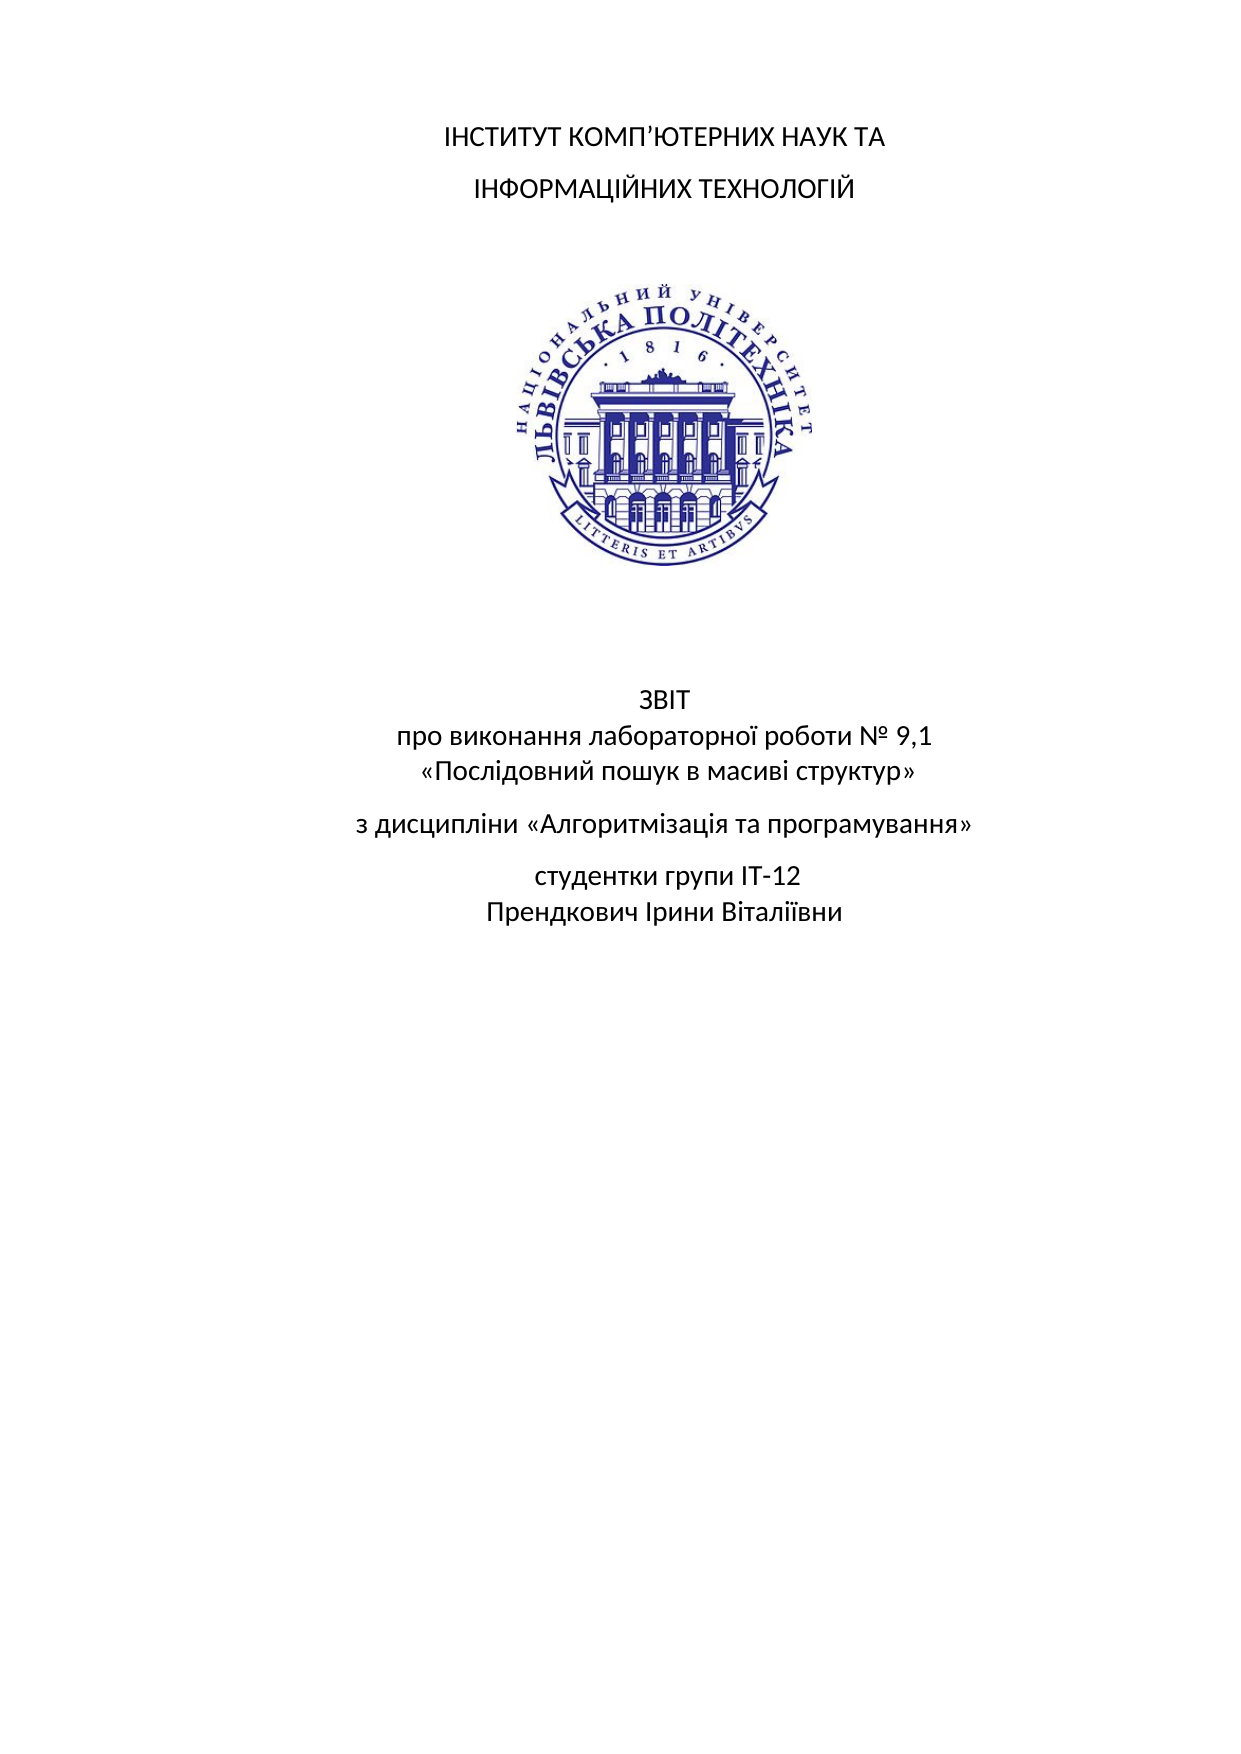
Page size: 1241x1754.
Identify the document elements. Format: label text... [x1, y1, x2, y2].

text Прендкович Ірини Віталіївни [177, 893, 1152, 928]
picture [516, 284, 812, 566]
text «Послідовний пошук в масиві структур» [177, 752, 1152, 788]
text ЗВІТ [177, 681, 1152, 717]
text ІНСТИТУТ КОМП’ЮТЕРНИХ НАУК ТА [177, 118, 1152, 154]
text про виконання лабораторної роботи № 9,1 [177, 717, 1152, 752]
text студентки групи ІТ-12 [177, 857, 1152, 893]
text з дисципліни «Алгоритмізація та програмування» [177, 805, 1152, 840]
text ІНФОРМАЦІЙНИХ ТЕХНОЛОГІЙ [177, 170, 1152, 206]
